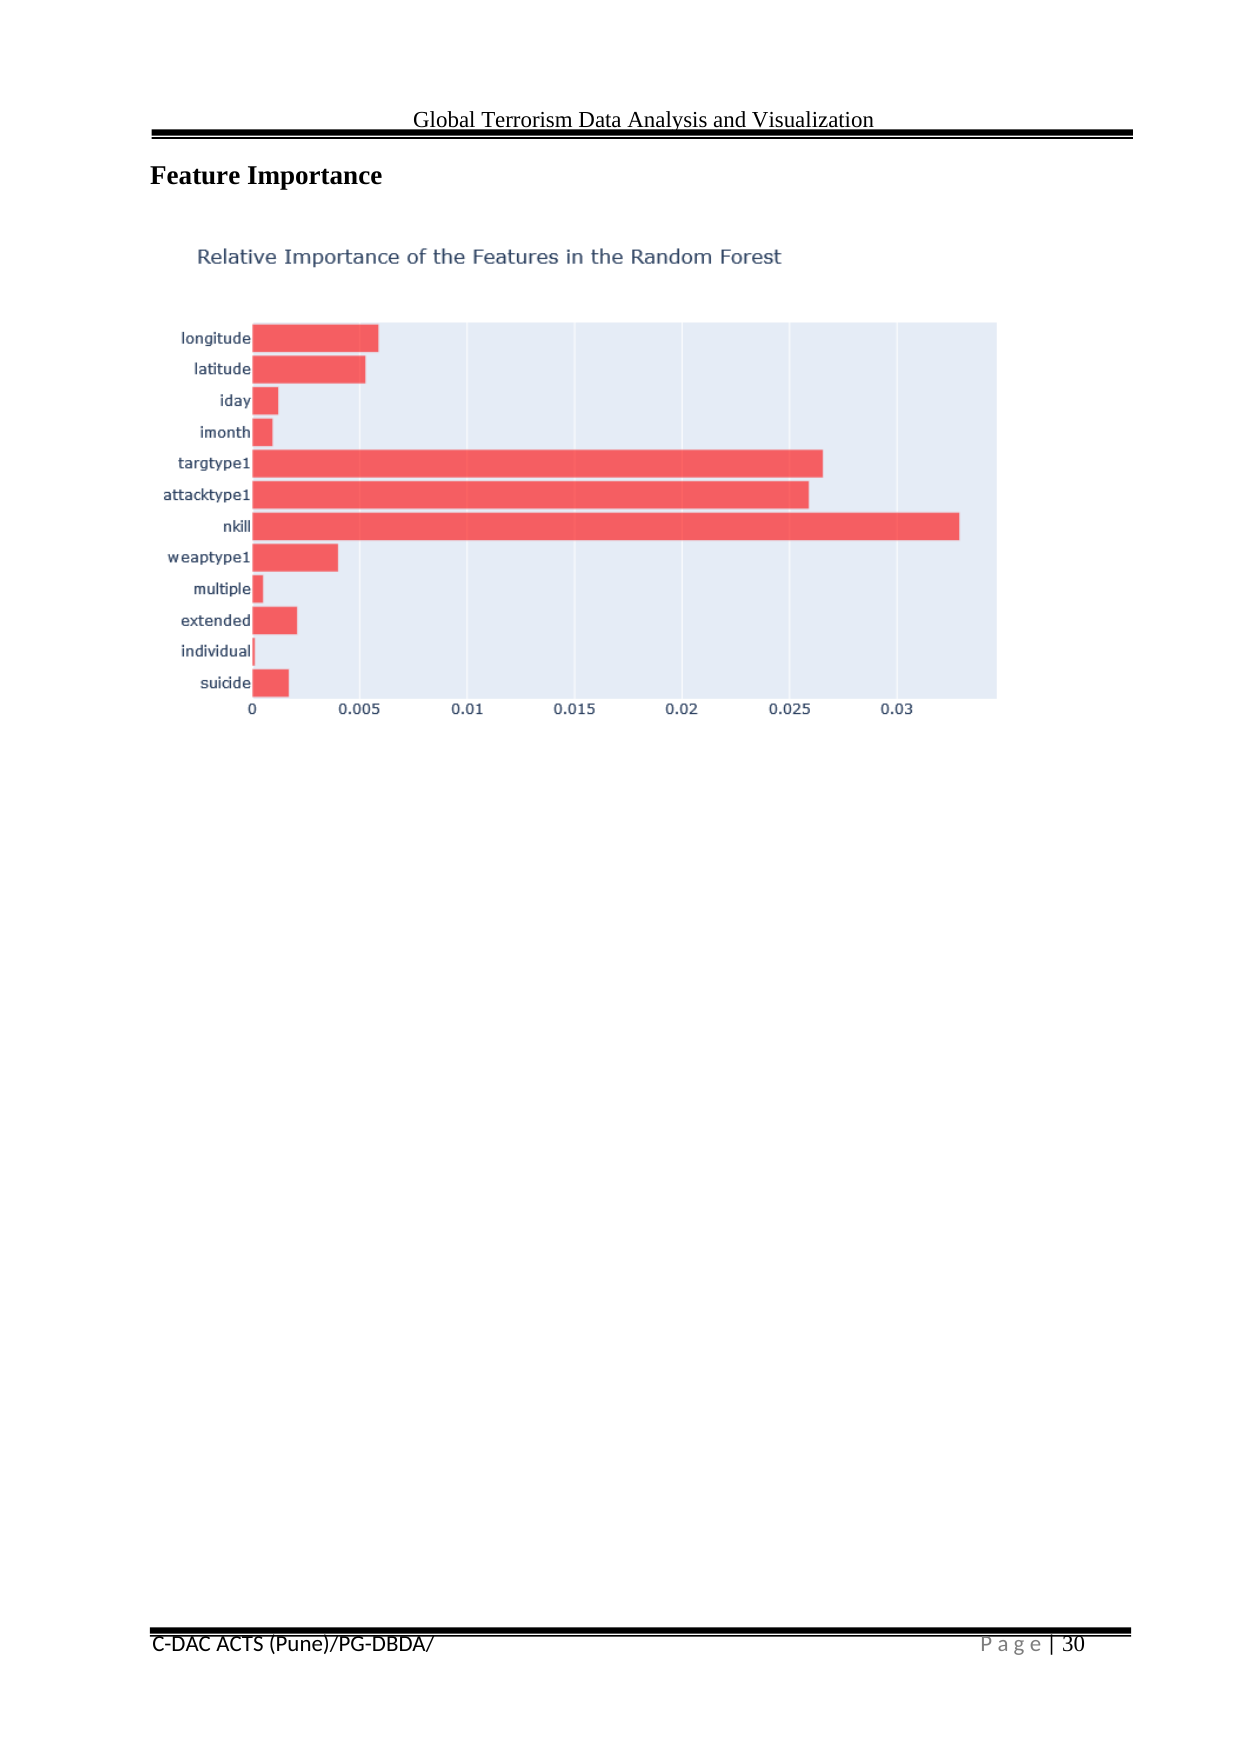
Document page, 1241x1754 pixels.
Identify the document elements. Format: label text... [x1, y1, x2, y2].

picture [150, 205, 1090, 793]
text Feature Importance [150, 159, 1090, 190]
